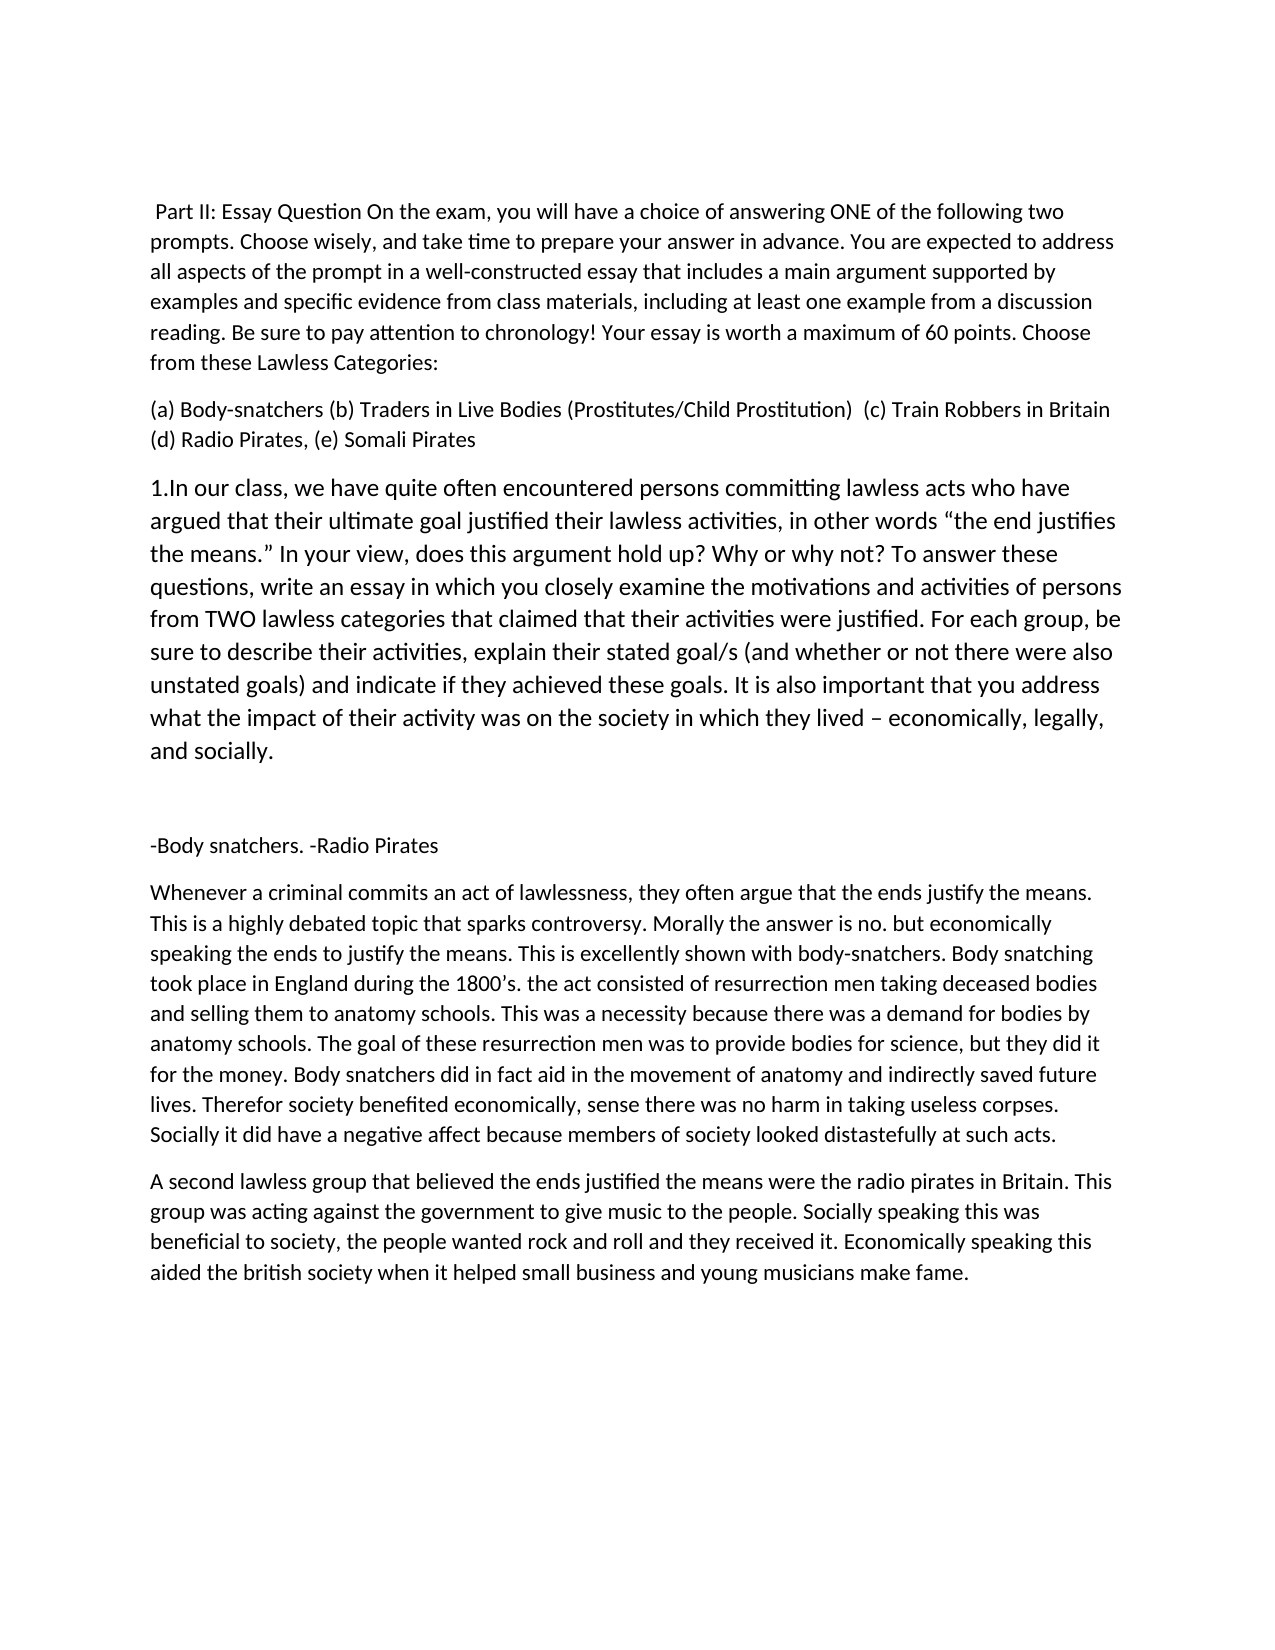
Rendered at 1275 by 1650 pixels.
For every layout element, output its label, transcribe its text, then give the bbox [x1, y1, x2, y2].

text Whenever a criminal commits an act of lawlessness, they often argue that the ends justify the means. This is a highly debated topic that sparks controversy. Morally the answer is no. but economically speaking the ends to justify the means. This is excellently shown with body-snatchers. Body snatching took place in England during the 1800’s. the act consisted of resurrection men taking deceased bodies and selling them to anatomy schools. This was a necessity because there was a demand for bodies by anatomy schools. The goal of these resurrection men was to provide bodies for science, but they did it for the money. Body snatchers did in fact aid in the movement of anatomy and indirectly saved future lives. Therefor society benefited economically, sense there was no harm in taking useless corpses. Socially it did have a negative affect because members of society looked distastefully at such acts. [150, 878, 1125, 1148]
text (a) Body-snatchers (b) Traders in Live Bodies (Prostitutes/Child Prostitution) (c) Train Robbers in Britain (d) Radio Pirates, (e) Somali Pirates [150, 395, 1125, 453]
text Part II: Essay Question On the exam, you will have a choice of answering ONE of the following two prompts. Choose wisely, and take time to prepare your answer in advance. You are expected to address all aspects of the prompt in a well-constructed essay that includes a main argument supported by examples and specific evidence from class materials, including at least one example from a discussion reading. Be sure to pay attention to chronology! Your essay is worth a maximum of 60 points. Choose from these Lawless Categories: [150, 197, 1125, 376]
text -Body snatchers. -Radio Pirates [150, 832, 1125, 860]
text 1.In our class, we have quite often encountered persons committing lawless acts who have argued that their ultimate goal justified their lawless activities, in other words “the end justifies the means.” In your view, does this argument hold up? Why or why not? To answer these questions, write an essay in which you closely examine the motivations and activities of persons from TWO lawless categories that claimed that their activities were justified. For each group, be sure to describe their activities, explain their stated goal/s (and whether or not there were also unstated goals) and indicate if they achieved these goals. It is also important that you address what the impact of their activity was on the society in which they lived – economically, legally, and socially. [150, 472, 1125, 766]
text A second lawless group that believed the ends justified the means were the radio pirates in Britain. This group was acting against the government to give music to the people. Socially speaking this was beneficial to society, the people wanted rock and roll and they received it. Economically speaking this aided the british society when it helped small business and young musicians make fame. [150, 1167, 1125, 1286]
